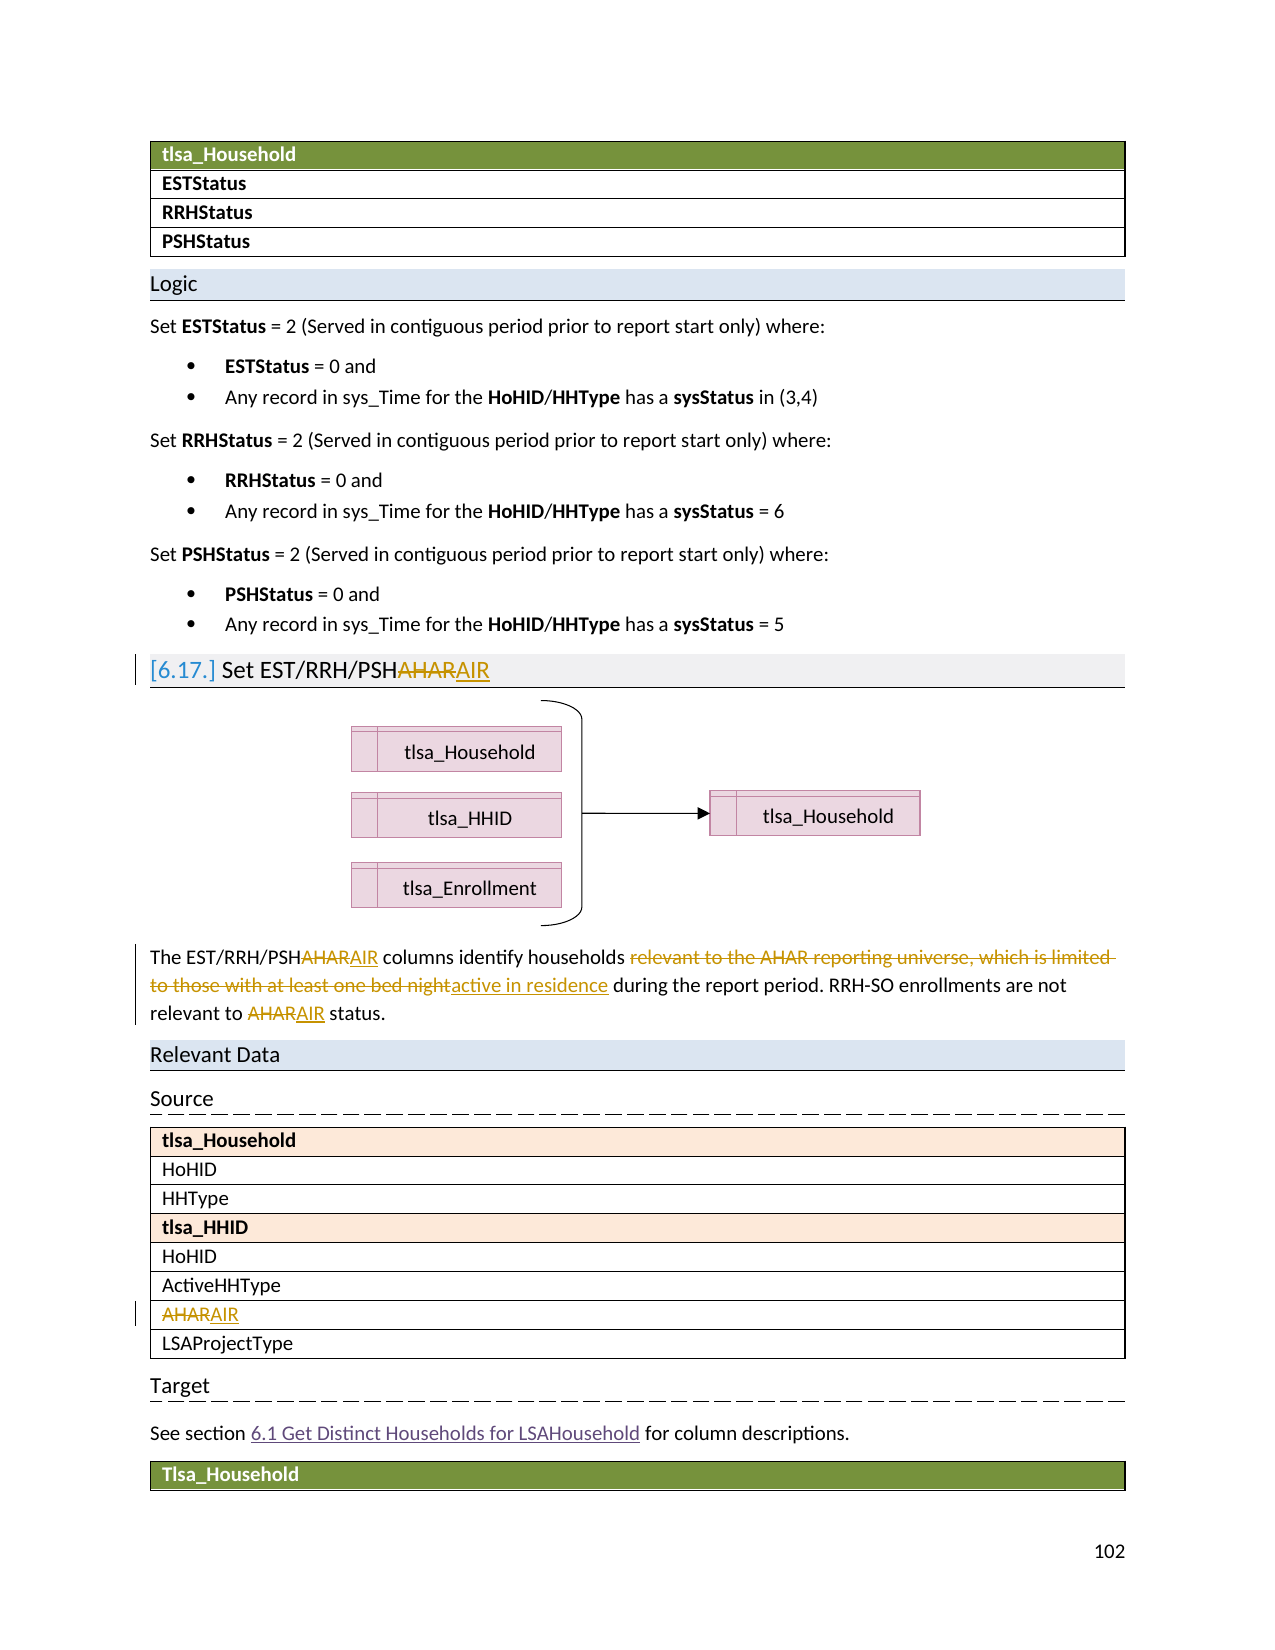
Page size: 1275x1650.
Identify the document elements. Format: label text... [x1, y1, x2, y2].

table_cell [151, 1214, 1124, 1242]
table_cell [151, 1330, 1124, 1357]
list Any record in sys_Time for the HoHID/HHType has a sysStatus = 5 [187, 612, 1125, 637]
list Any record in sys_Time for the HoHID/HHType has a sysStatus = 6 [187, 498, 1125, 523]
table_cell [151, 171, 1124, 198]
list ESTStatus = 0 and [187, 354, 1125, 379]
subtitle Target [150, 1371, 1125, 1402]
list Any record in sys_Time for the HoHID/HHType has a sysStatus in (3,4) [187, 384, 1125, 409]
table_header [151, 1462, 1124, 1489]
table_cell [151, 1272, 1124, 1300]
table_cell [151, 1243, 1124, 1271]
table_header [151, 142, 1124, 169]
subtitle Relevant Data [150, 1040, 1125, 1070]
subtitle Source [150, 1084, 1125, 1115]
list RRHStatus = 0 and [187, 467, 1125, 493]
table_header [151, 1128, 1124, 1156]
subtitle Logic [150, 269, 1125, 300]
text The EST/RRH/PSH columns identify households during the report period. RRH-SO enrollments are not relevant to status. [150, 944, 1125, 1025]
text See section 6.1 Get Distinct Households for LSAHousehold for column descriptions. [150, 1420, 1125, 1446]
text Set PSHStatus = 2 (Served in contiguous period prior to report start only) where: [150, 541, 1125, 566]
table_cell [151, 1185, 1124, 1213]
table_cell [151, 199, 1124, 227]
text Set ESTStatus = 2 (Served in contiguous period prior to report start only) where: [150, 313, 1125, 339]
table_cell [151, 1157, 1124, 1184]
text Set RRHStatus = 2 (Served in contiguous period prior to report start only) where: [150, 427, 1125, 452]
list PSHStatus = 0 and [187, 581, 1125, 607]
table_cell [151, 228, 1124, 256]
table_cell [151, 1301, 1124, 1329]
subtitle Set EST/RRH/PSH [150, 654, 1125, 687]
